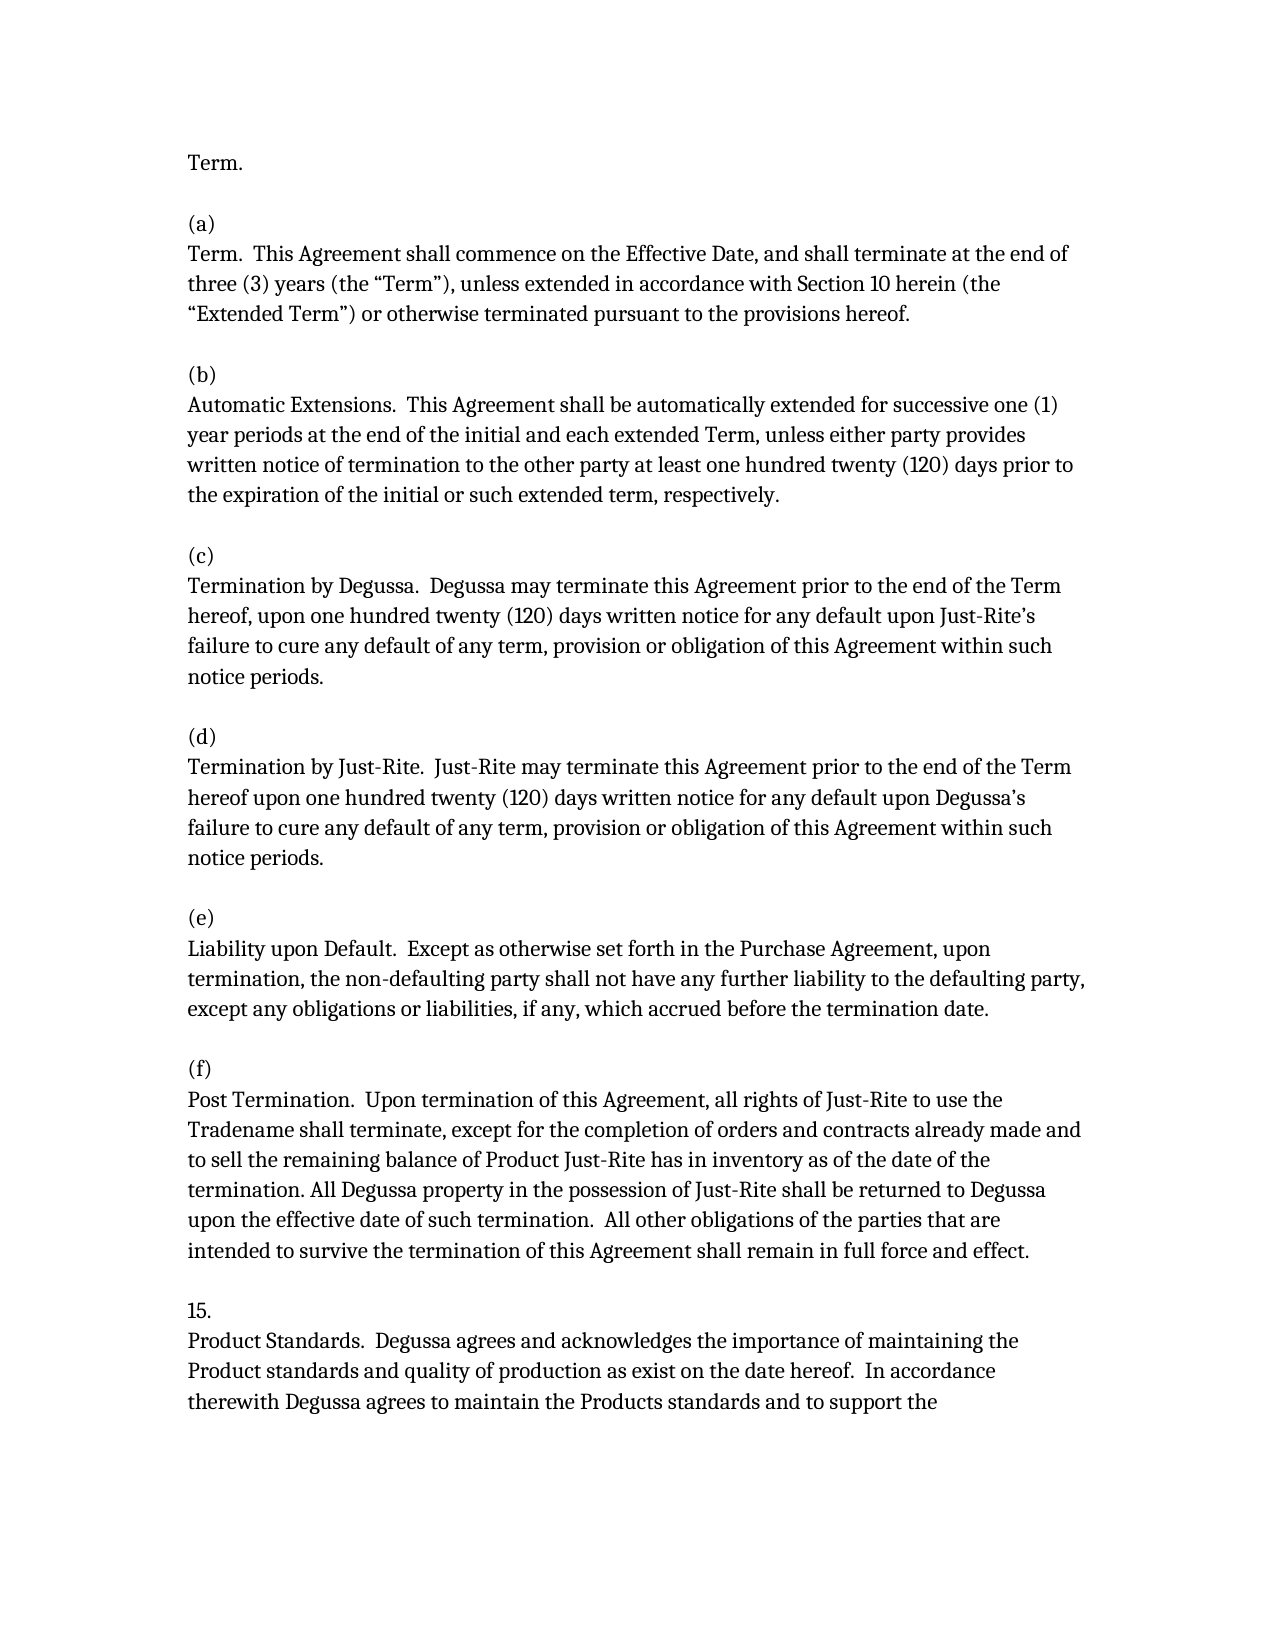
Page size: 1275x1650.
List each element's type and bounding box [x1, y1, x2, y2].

text [187, 150, 1087, 1475]
